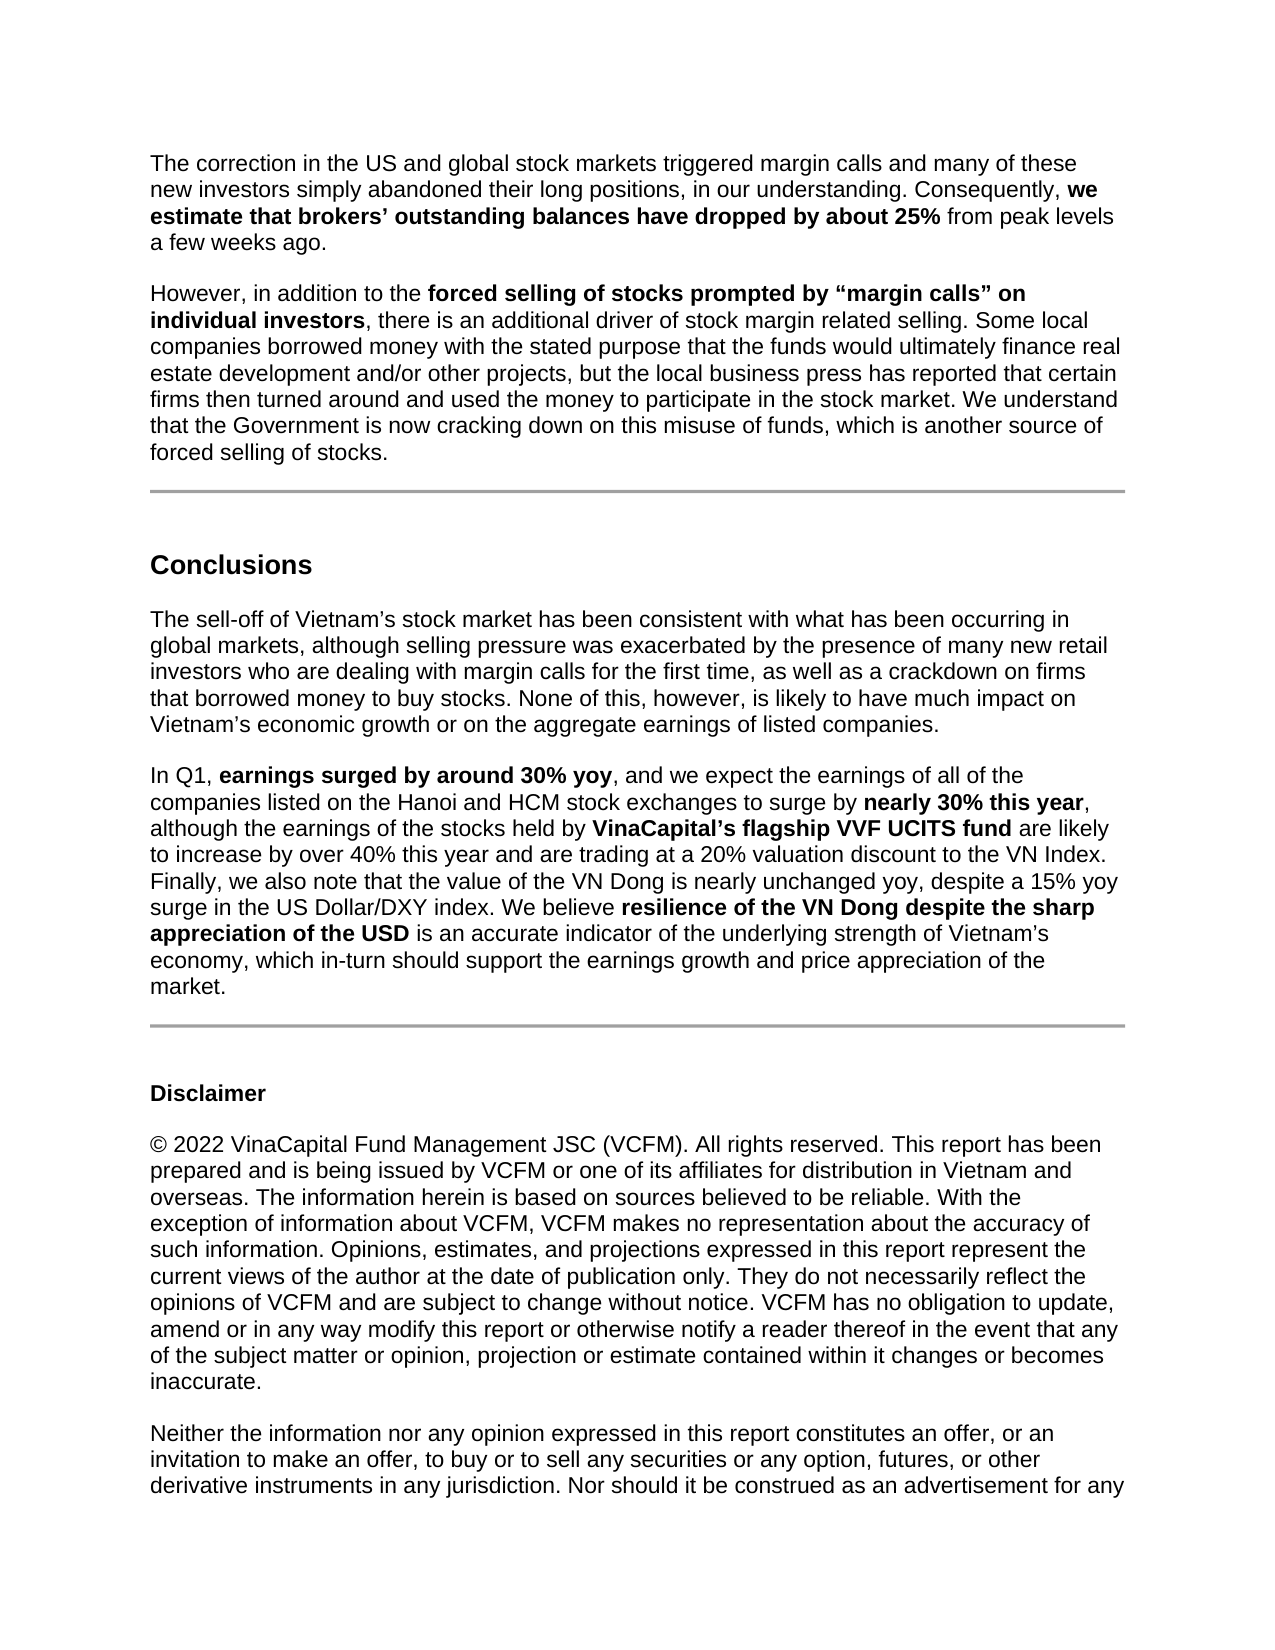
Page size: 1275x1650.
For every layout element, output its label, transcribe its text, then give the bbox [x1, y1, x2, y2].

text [150, 1419, 1125, 1499]
text In Q1, earnings surged by around 30% yoy, and we expect the earnings of all of the companies listed on the Hanoi and HCM stock exchanges to surge by nearly 30% this year, although the earnings of the stocks held by VinaCapital’s flagship VVF UCITS fund are likely to increase by over 40% this year and are trading at a 20% valuation discount to the VN Index. Finally, we also note that the value of the VN Dong is nearly unchanged yoy, despite a 15% yoy surge in the US Dollar/DXY index. We believe resilience of the VN Dong despite the sharp appreciation of the USD is an accurate indicator of the underlying strength of Vietnam’s economy, which in-turn should support the earnings growth and price appreciation of the market. [150, 762, 1125, 999]
text Disclaimer [150, 1080, 1125, 1106]
text © 2022 VinaCapital Fund Management JSC (VCFM). All rights reserved. This report has been prepared and is being issued by VCFM or one of its affiliates for distribution in Vietnam and overseas. The information herein is based on sources believed to be reliable. With the exception of information about VCFM, VCFM makes no representation about the accuracy of such information. Opinions, estimates, and projections expressed in this report represent the current views of the author at the date of publication only. They do not necessarily reflect the opinions of VCFM and are subject to change without notice. VCFM has no obligation to update, amend or in any way modify this report or otherwise notify a reader thereof in the event that any of the subject matter or opinion, projection or estimate contained within it changes or becomes inaccurate. [150, 1131, 1125, 1394]
text However, in addition to the forced selling of stocks prompted by “margin calls” on individual investors, there is an additional driver of stock margin related selling. Some local companies borrowed money with the stated purpose that the funds would ultimately finance real estate development and/or other projects, but the local business press has reported that certain firms then turned around and used the money to participate in the stock market. We understand that the Government is now cracking down on this misuse of funds, which is another source of forced selling of stocks. [150, 280, 1125, 465]
text The correction in the US and global stock markets triggered margin calls and many of these new investors simply abandoned their long positions, in our understanding. Consequently, we estimate that brokers’ outstanding balances have dropped by about 25% from peak levels a few weeks ago. [150, 150, 1125, 255]
text The sell-off of Vietnam’s stock market has been consistent with what has been occurring in global markets, although selling pressure was exacerbated by the presence of many new retail investors who are dealing with margin calls for the first time, as well as a crackdown on firms that borrowed money to buy stocks. None of this, however, is likely to have much impact on Vietnam’s economic growth or on the aggregate earnings of listed companies. [150, 606, 1125, 737]
subtitle Conclusions [150, 549, 1125, 581]
